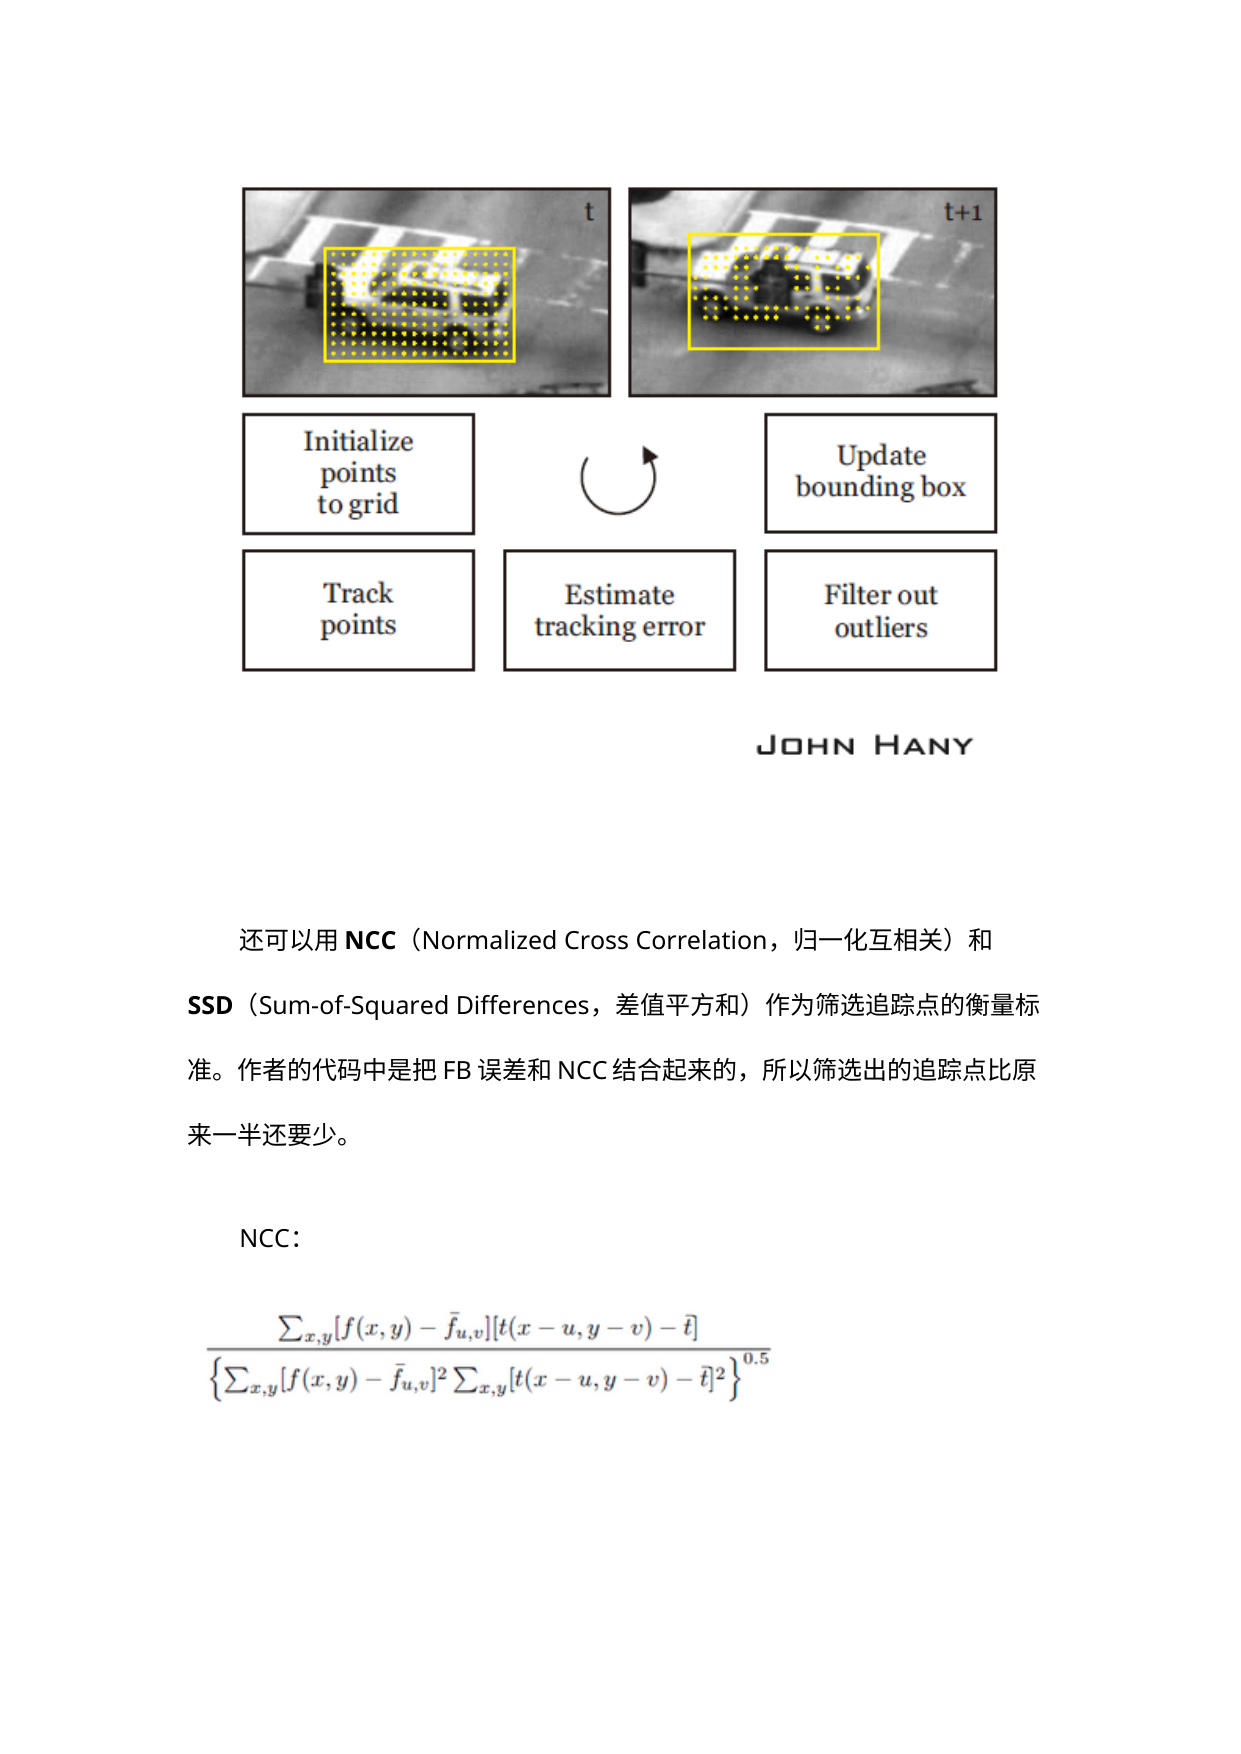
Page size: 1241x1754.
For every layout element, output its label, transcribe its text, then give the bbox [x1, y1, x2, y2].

picture [187, 1306, 786, 1417]
text 还可以用NCC（Normalized Cross Correlation，归一化互相关）和SSD（Sum-of-Squared Differences，差值平方和）作为筛选追踪点的衡量标准。作者的代码中是把FB误差和NCC结合起来的，所以筛选出的追踪点比原来一半还要少。 [187, 906, 1053, 1166]
picture [219, 162, 1021, 794]
text NCC： [187, 1204, 1053, 1269]
